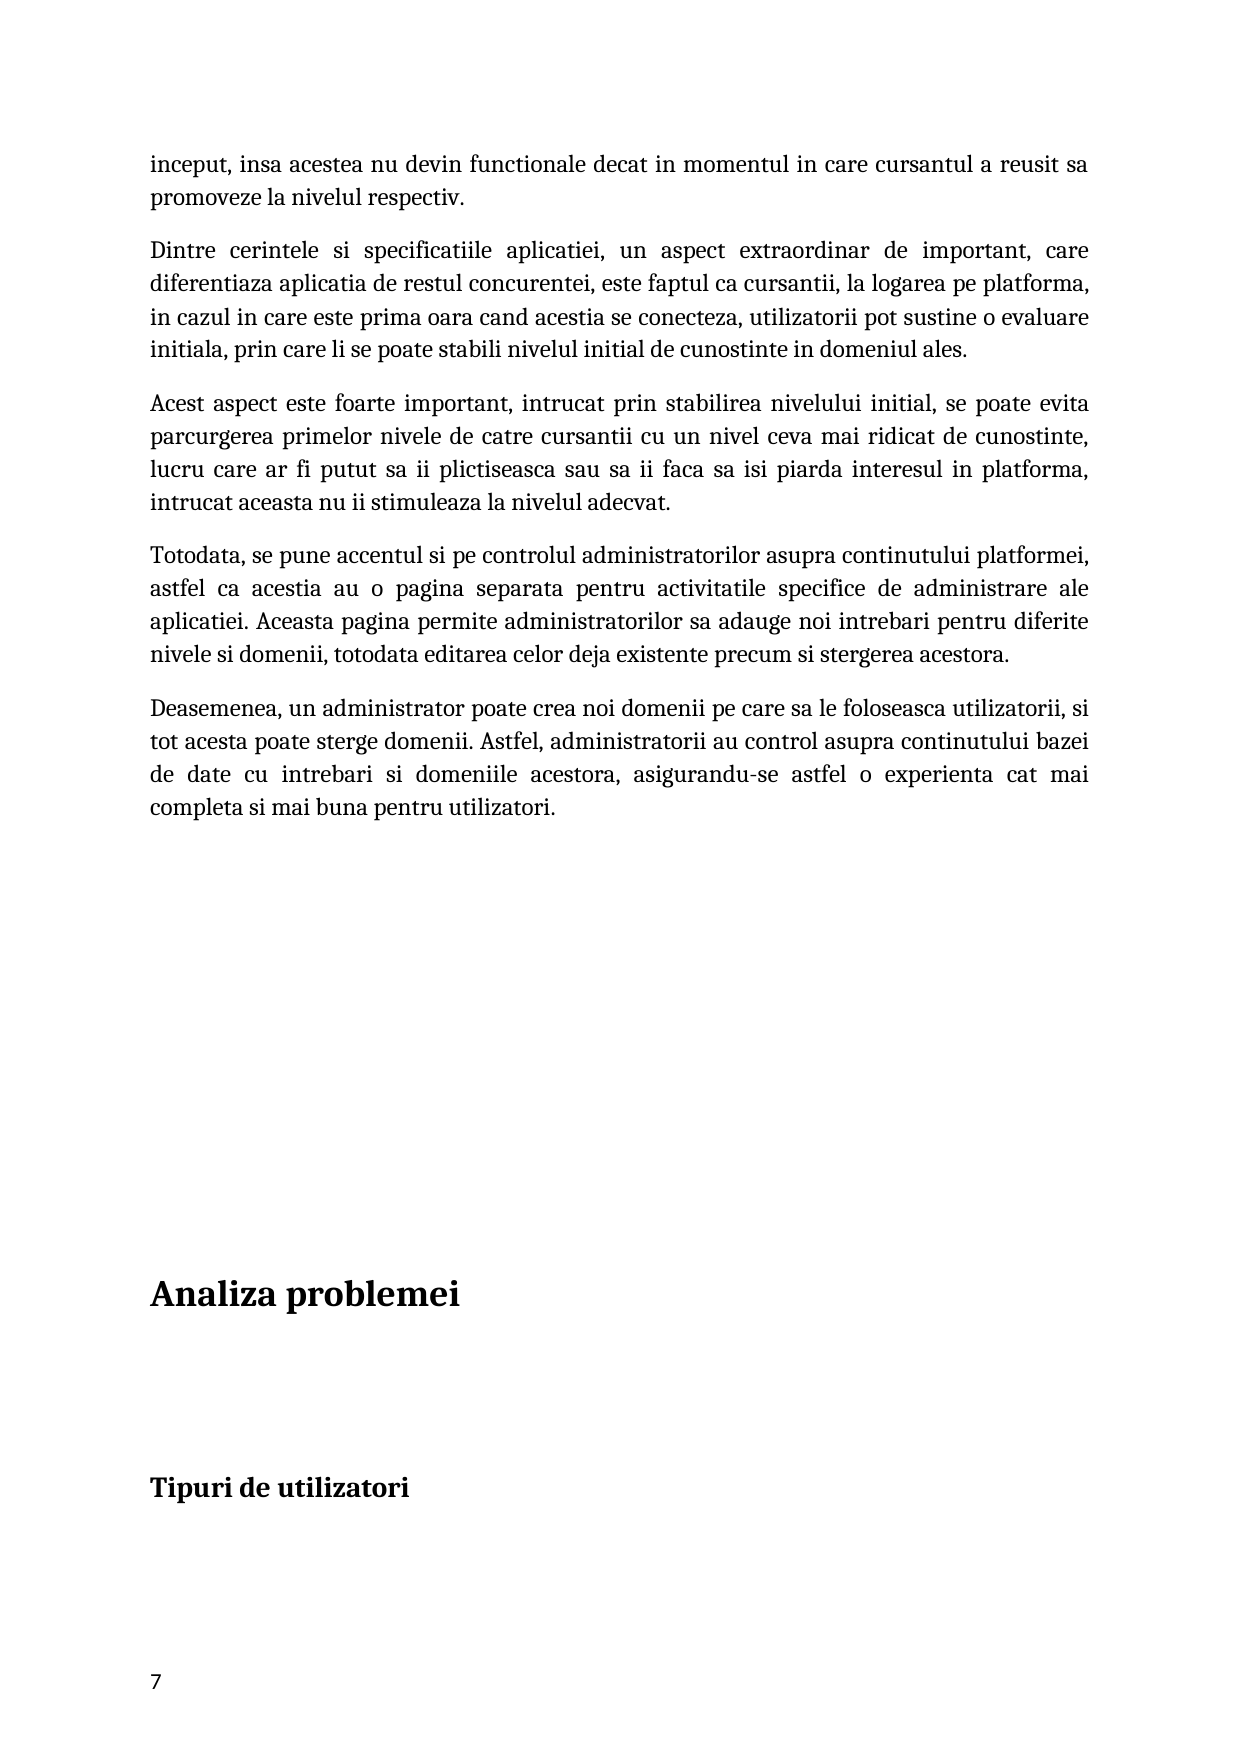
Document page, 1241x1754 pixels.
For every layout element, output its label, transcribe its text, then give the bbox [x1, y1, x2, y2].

text Acest aspect este foarte important, intrucat prin stabilirea nivelului initial, se poate evita parcurgerea primelor nivele de catre cursantii cu un nivel ceva mai ridicat de cunostinte, lucru care ar fi putut sa ii plictiseasca sau sa ii faca sa isi piarda interesul in platforma, intrucat aceasta nu ii stimuleaza la nivelul adecvat. [150, 389, 1090, 517]
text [150, 150, 1090, 212]
text Analiza problemei [150, 1273, 1090, 1316]
text Totodata, se pune accentul si pe controlul administratorilor asupra continutului platformei, astfel ca acestia au o pagina separata pentru activitatile specifice de administrare ale aplicatiei. Aceasta pagina permite administratorilor sa adauge noi intrebari pentru diferite nivele si domenii, totodata editarea celor deja existente precum si stergerea acestora. [150, 541, 1090, 669]
text Dintre cerintele si specificatiile aplicatiei, un aspect extraordinar de important, care diferentiaza aplicatia de restul concurentei, este faptul ca cursantii, la logarea pe platforma, in cazul in care este prima oara cand acestia se conecteza, utilizatorii pot sustine o evaluare initiala, prin care li se poate stabili nivelul initial de cunostinte in domeniul ales. [150, 236, 1090, 364]
text Deasemenea, un administrator poate crea noi domenii pe care sa le foloseasca utilizatorii, si tot acesta poate sterge domenii. Astfel, administratorii au control asupra continutului bazei de date cu intrebari si domeniile acestora, asigurandu-se astfel o experienta cat mai completa si mai buna pentru utilizatori. [150, 693, 1090, 821]
text Tipuri de utilizatori [150, 1471, 1090, 1505]
